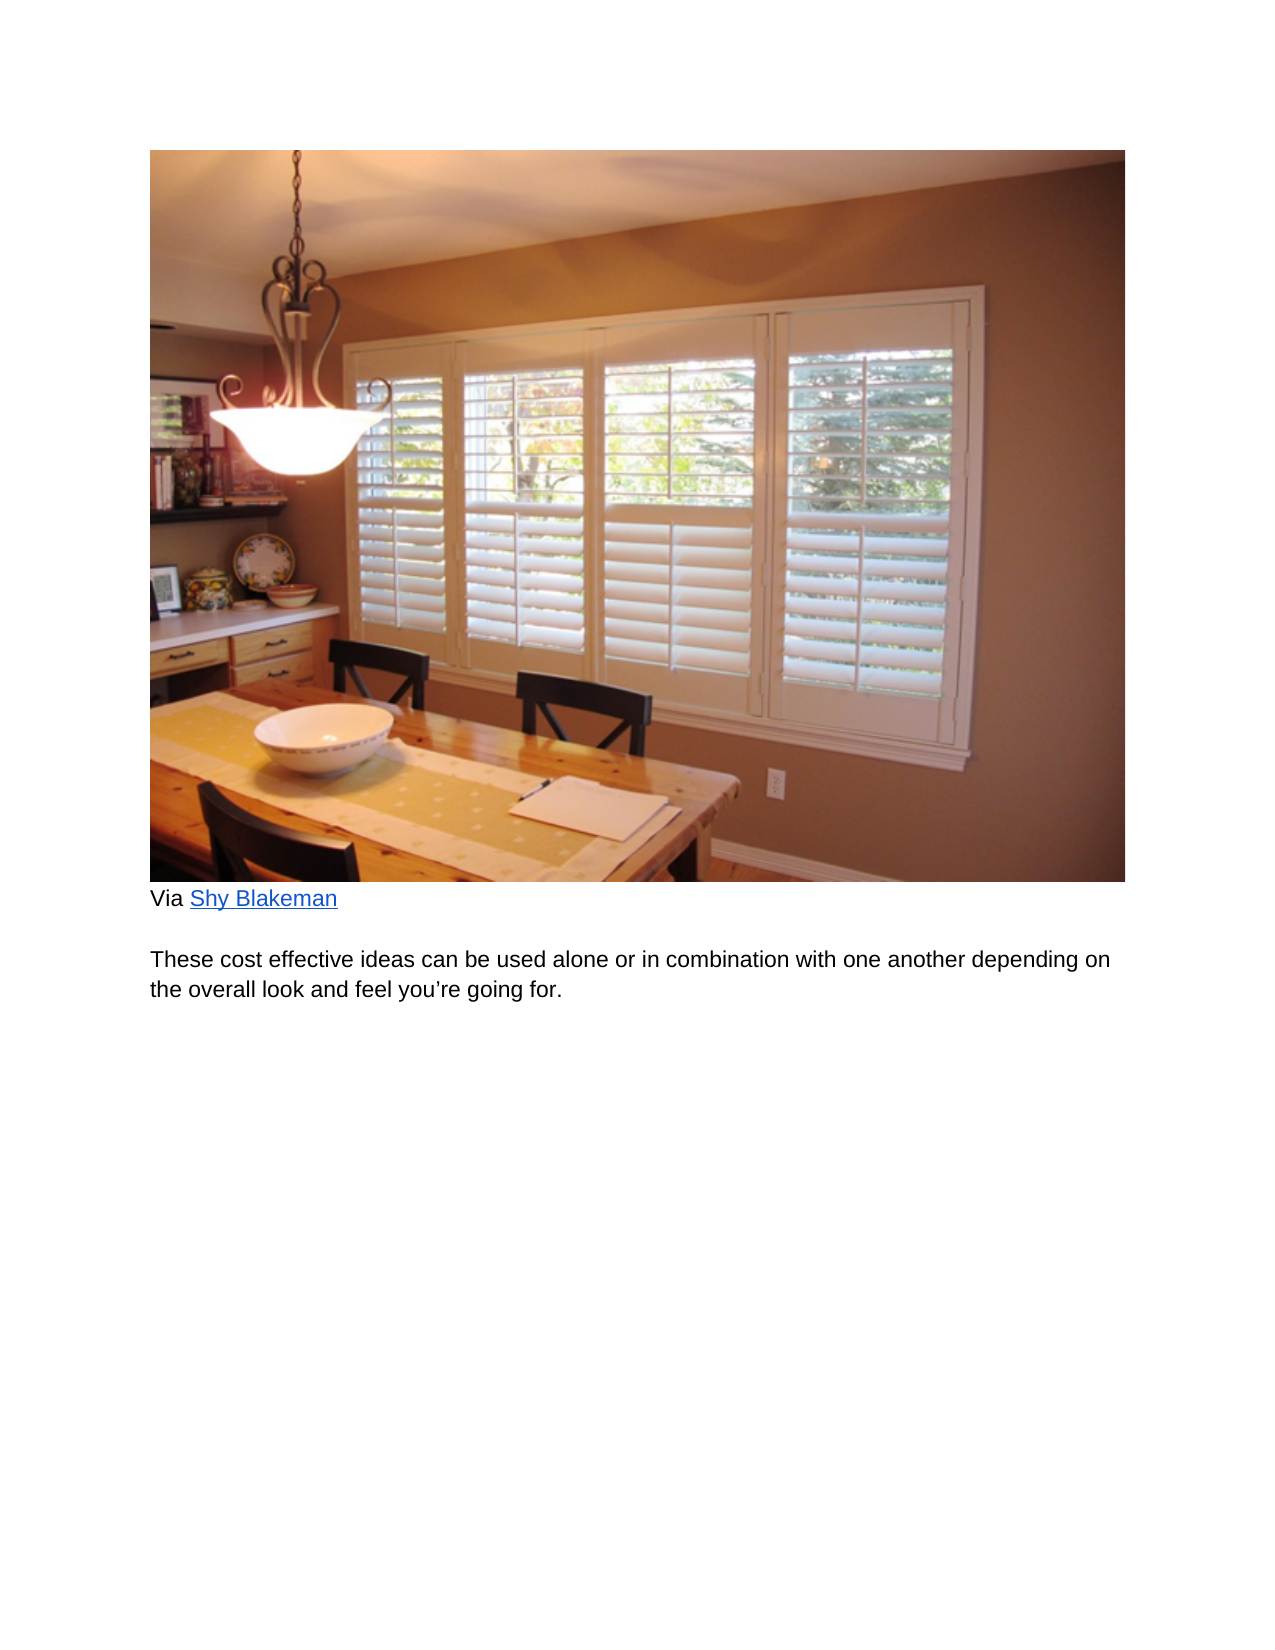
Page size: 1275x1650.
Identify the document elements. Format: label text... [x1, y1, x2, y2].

text These cost effective ideas can be used alone or in combination with one another depending on the overall look and feel you’re going for. [150, 946, 1125, 1002]
picture [150, 150, 1125, 882]
text Via Shy Blakeman [150, 885, 1125, 911]
